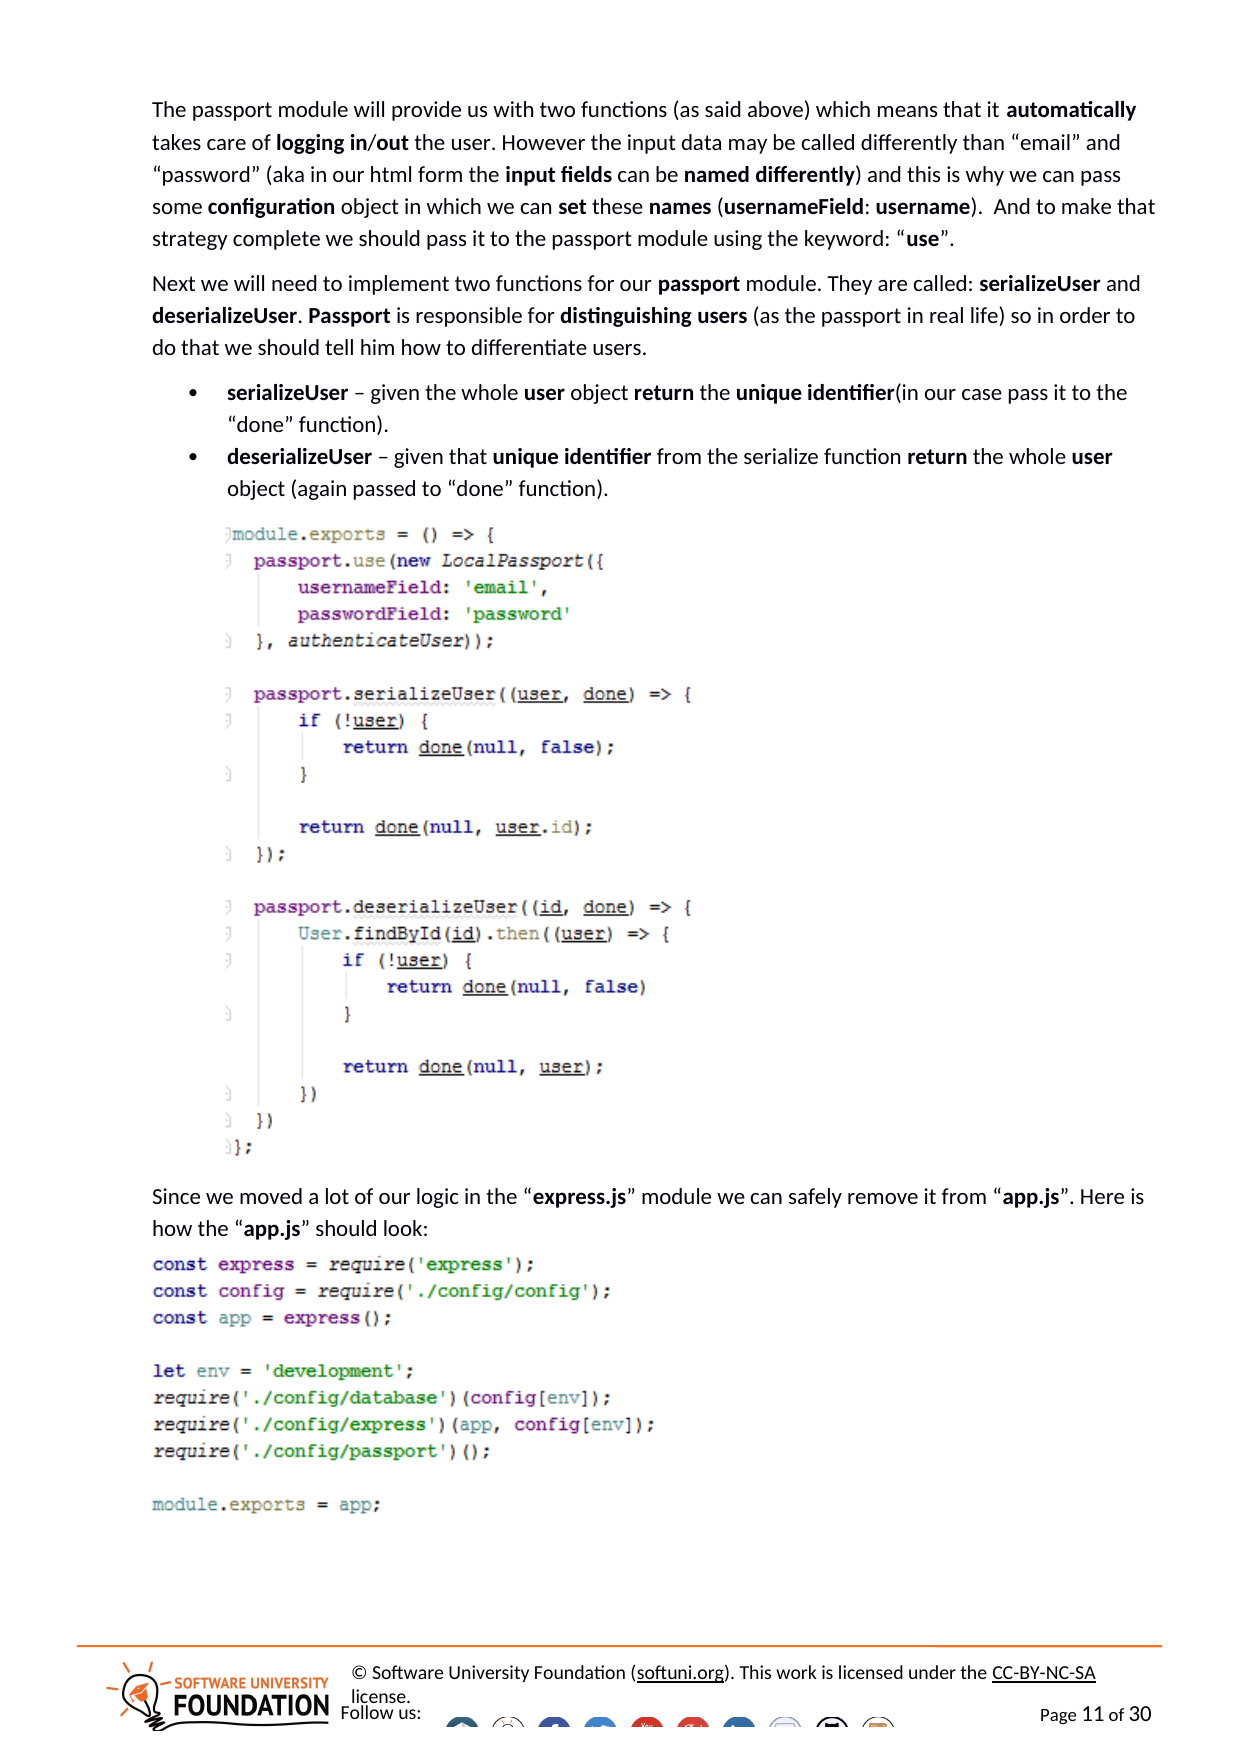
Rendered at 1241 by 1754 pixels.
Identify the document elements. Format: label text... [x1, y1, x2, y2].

text The passport module will provide us with two functions (as said above) which means that it automatically takes care of logging in/out the user. However the input data may be called differently than “email” and “password” (aka in our html form the input fields can be named differently) and this is why we can pass some configuration object in which we can set these names (usernameField: username). And to make that strategy complete we should pass it to the passport module using the keyword: “use”. [152, 95, 1163, 252]
list deserializeUser – given that unique identifier from the serialize function return the whole user object (again passed to “done” function). [189, 442, 1163, 502]
picture [583, 1717, 617, 1727]
picture [145, 1250, 746, 1520]
picture [768, 1717, 802, 1727]
picture [630, 1717, 663, 1727]
picture [491, 1717, 525, 1727]
picture [815, 1717, 848, 1727]
picture [861, 1717, 895, 1727]
picture [676, 1717, 710, 1727]
picture [225, 523, 756, 1162]
list serializeUser – given the whole user object return the unique identifier(in our case pass it to the “done” function). [189, 378, 1163, 438]
picture [537, 1717, 571, 1727]
picture [105, 1661, 329, 1731]
picture [445, 1717, 478, 1727]
text Next we will need to implement two functions for our passport module. They are called: serializeUser and deserializeUser. Passport is responsible for distinguishing users (as the passport in real life) so in order to do that we should tell him how to differentiate users. [152, 269, 1163, 361]
picture [722, 1717, 756, 1727]
